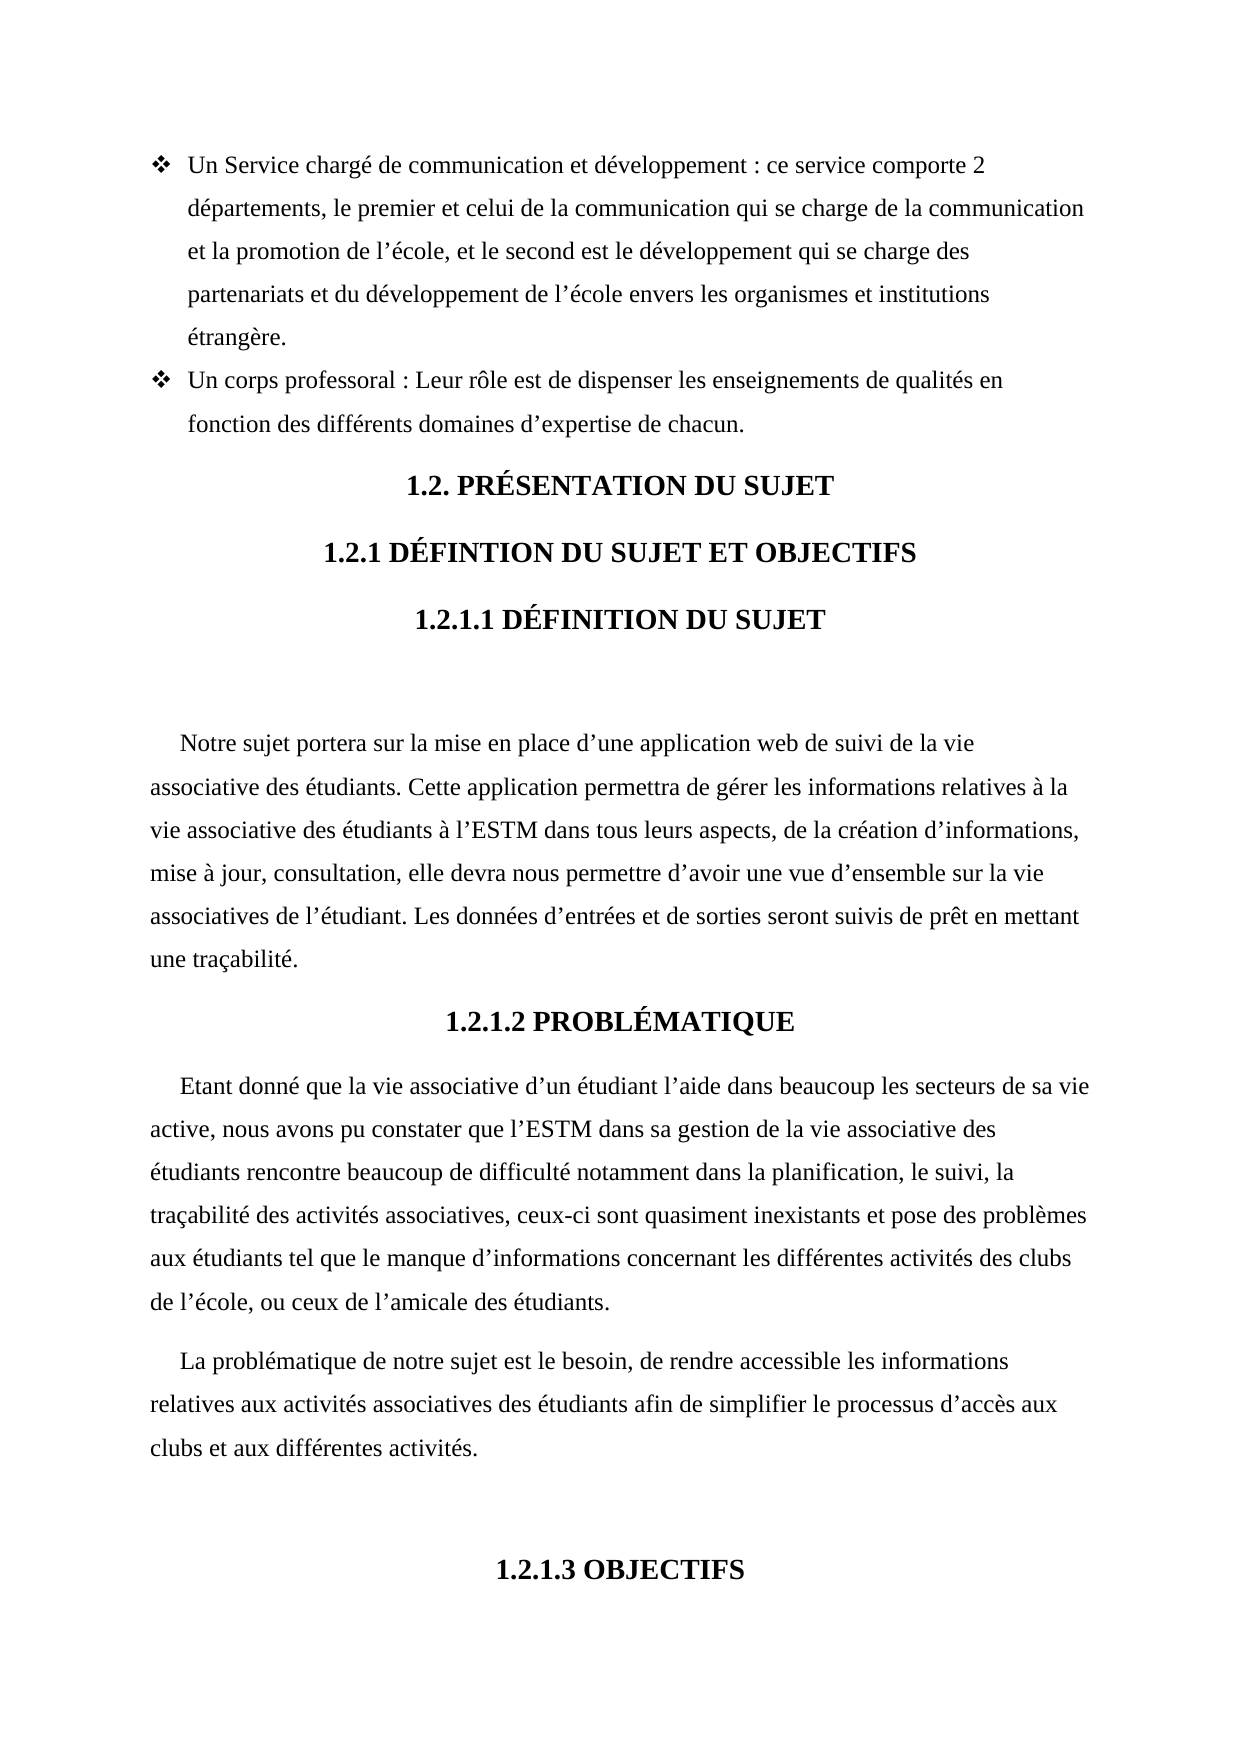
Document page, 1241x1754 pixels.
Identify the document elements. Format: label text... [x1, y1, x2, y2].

text Notre sujet portera sur la mise en place d’une application web de suivi de la vie associative des étudiants. Cette application permettra de gérer les informations relatives à la vie associative des étudiants à l’ESTM dans tous leurs aspects, de la création d’informations, mise à jour, consultation, elle devra nous permettre d’avoir une vue d’ensemble sur la vie associatives de l’étudiant. Les données d’entrées et de sorties seront suivis de prêt en mettant une traçabilité. [150, 728, 1090, 973]
list Un Service chargé de communication et développement : ce service comporte 2 départements, le premier et celui de la communication qui se charge de la communication et la promotion de l’école, et le second est le développement qui se charge des partenariats et du développement de l’école envers les organismes et institutions étrangère. [150, 150, 1090, 351]
text La problématique de notre sujet est le besoin, de rendre accessible les informations relatives aux activités associatives des étudiants afin de simplifier le processus d’accès aux clubs et aux différentes activités. [150, 1346, 1090, 1461]
text 1.2.1.3 OBJECTIFS [150, 1552, 1090, 1586]
list Un corps professoral : Leur rôle est de dispenser les enseignements de qualités en fonction des différents domaines d’expertise de chacun. [150, 366, 1090, 437]
text Etant donné que la vie associative d’un étudiant l’aide dans beaucoup les secteurs de sa vie active, nous avons pu constater que l’ESTM dans sa gestion de la vie associative des étudiants rencontre beaucoup de difficulté notamment dans la planification, le suivi, la traçabilité des activités associatives, ceux-ci sont quasiment inexistants et pose des problèmes aux étudiants tel que le manque d’informations concernant les différentes activités des clubs de l’école, ou ceux de l’amicale des étudiants. [150, 1071, 1090, 1315]
text 1.2.1.1 DÉFINITION DU SUJET [150, 602, 1090, 636]
text 1.2.1 DÉFINTION DU SUJET ET OBJECTIFS [150, 536, 1090, 569]
text 1.2.1.2 PROBLÉMATIQUE [150, 1004, 1090, 1037]
text 1.2. PRÉSENTATION DU SUJET [150, 468, 1090, 502]
